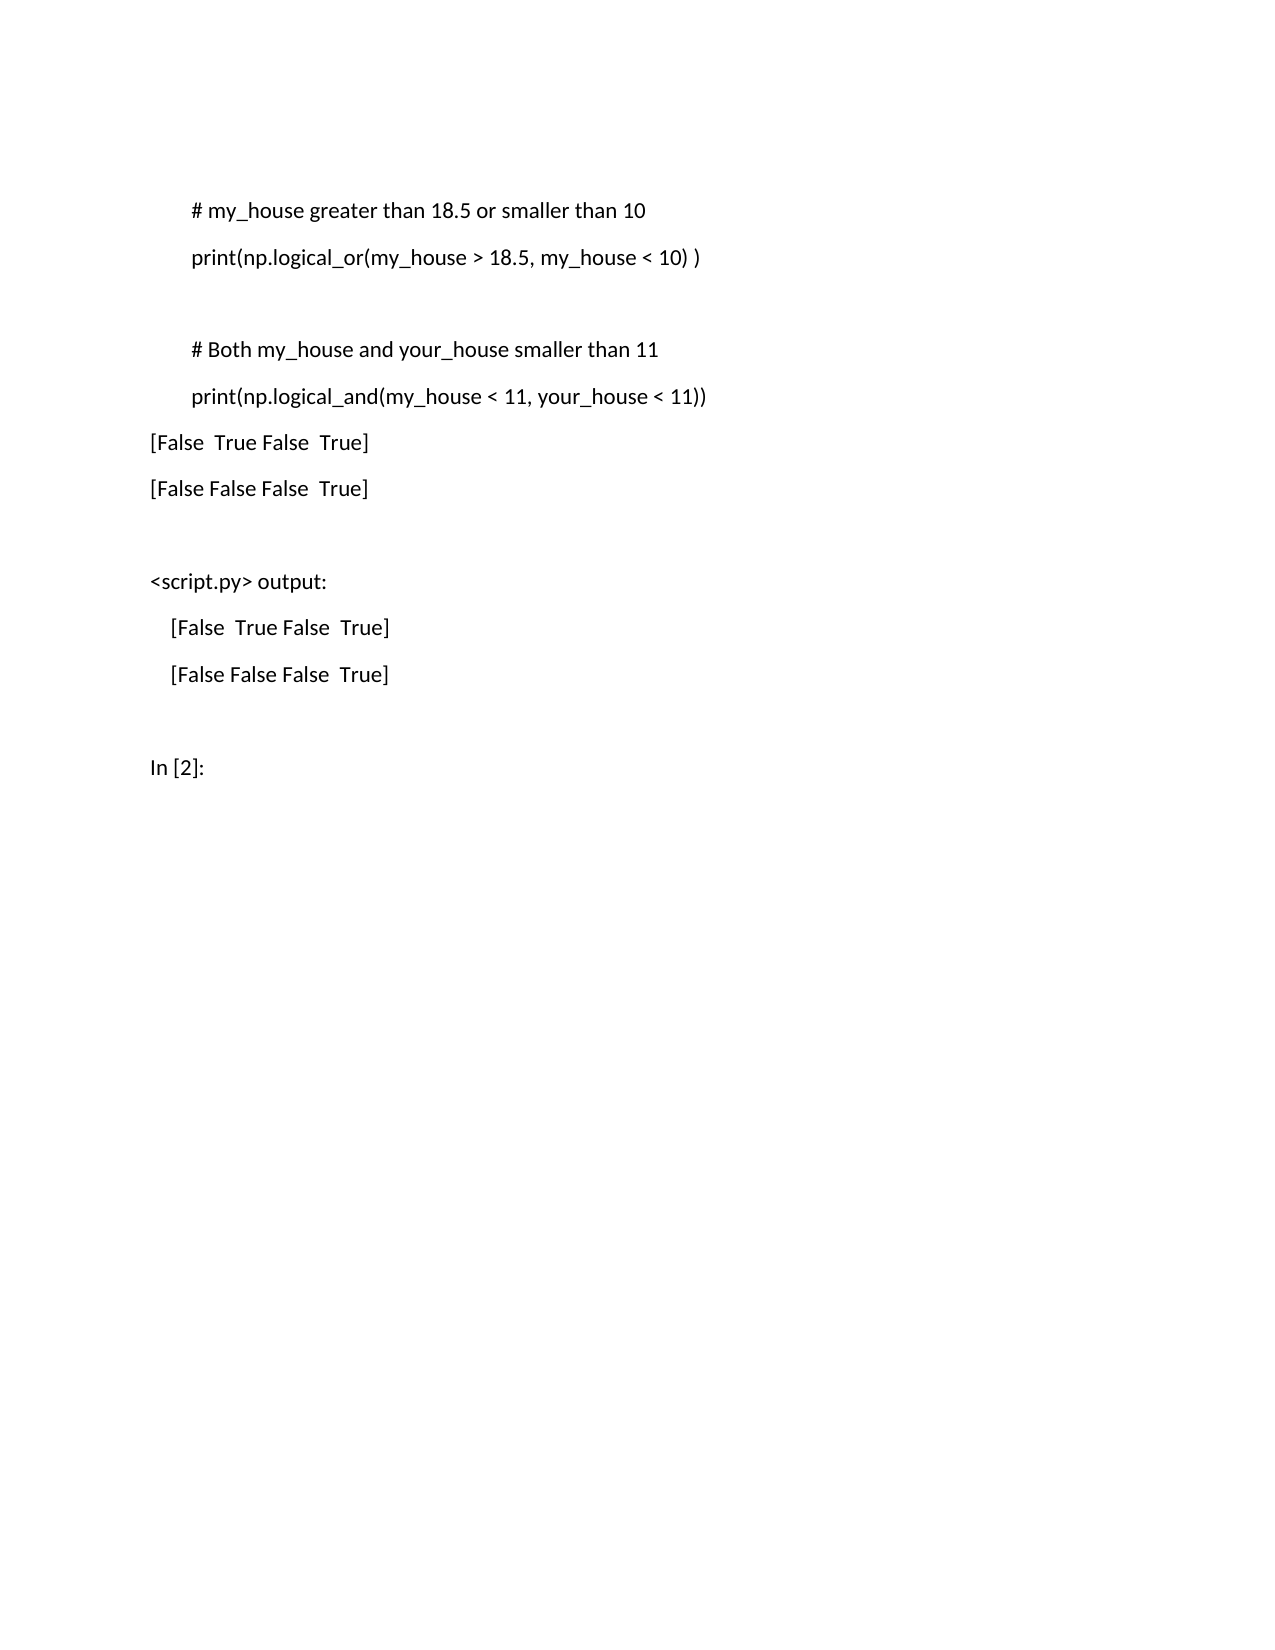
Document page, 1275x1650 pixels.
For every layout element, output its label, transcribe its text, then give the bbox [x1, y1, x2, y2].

text [False True False True] [150, 613, 1125, 642]
text In [2]: [150, 753, 1125, 781]
text [False False False True] [150, 474, 1125, 502]
text [False True False True] [150, 428, 1125, 456]
text <script.py> output: [150, 567, 1125, 595]
text print(np.logical_or(my_house > 18.5, my_house < 10) ) [150, 243, 1125, 271]
text # Both my_house and your_house smaller than 11 [150, 335, 1125, 363]
text print(np.logical_and(my_house < 11, your_house < 11)) [150, 382, 1125, 410]
text # my_house greater than 18.5 or smaller than 10 [150, 196, 1125, 224]
text [False False False True] [150, 660, 1125, 688]
